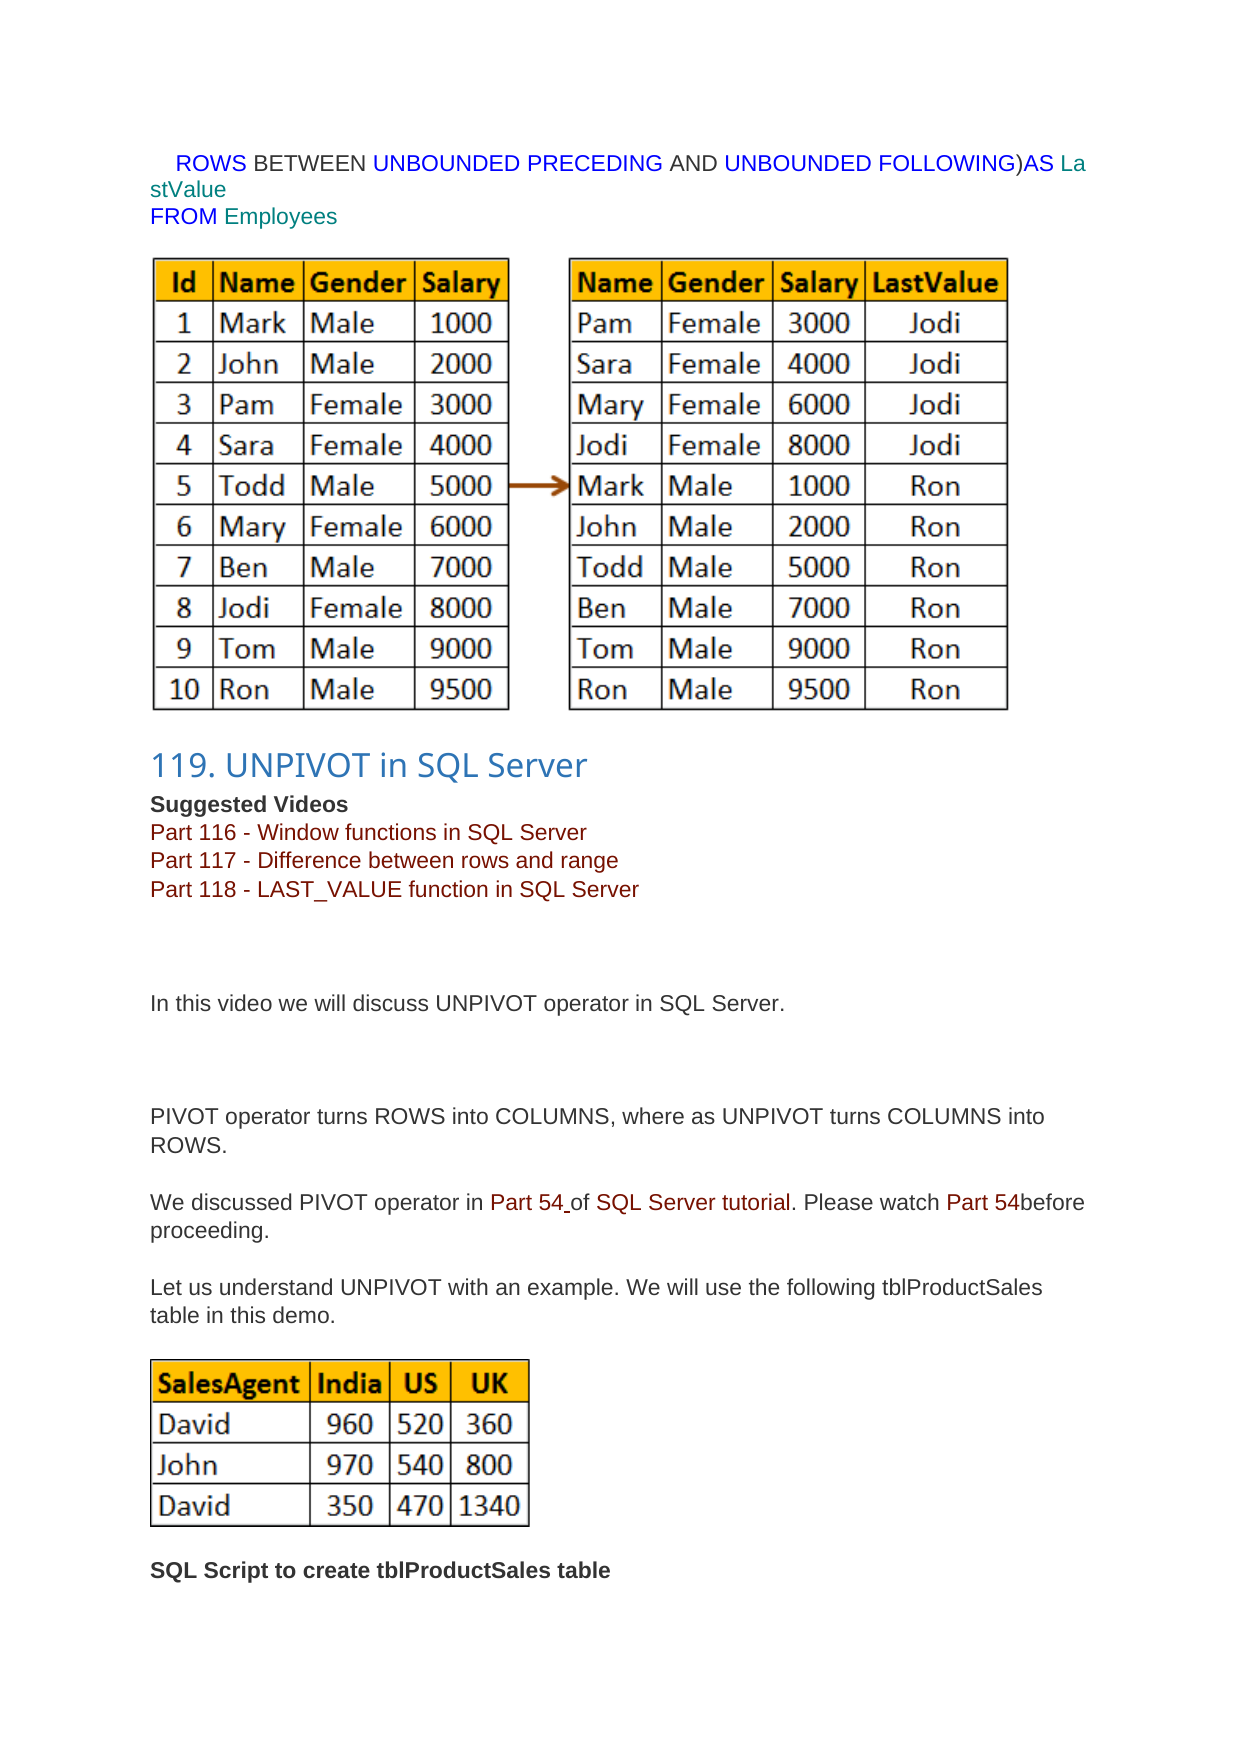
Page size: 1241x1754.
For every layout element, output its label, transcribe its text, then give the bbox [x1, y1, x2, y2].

text Suggested Videos Part 116 - Window functions in SQL Server Part 117 - Difference between rows and range Part 118 - LAST_VALUE function in SQL Server In this video we will discuss UNPIVOT operator in SQL Server. PIVOT operator turns ROWS into COLUMNS, where as UNPIVOT turns COLUMNS into ROWS. We discussed PIVOT operator in Part 54 of SQL Server tutorial. Please watch Part 54before proceeding. Let us understand UNPIVOT with an example. We will use the following tblProductSales table in this demo. SQL Script to create tblProductSales table [150, 791, 1090, 1583]
picture [150, 255, 1010, 712]
text ROWS BETWEEN UNBOUNDED PRECEDING AND UNBOUNDED FOLLOWING)AS LastValue [150, 150, 1090, 203]
picture [150, 1359, 530, 1527]
subtitle 119. UNPIVOT in SQL Server [150, 742, 1090, 787]
